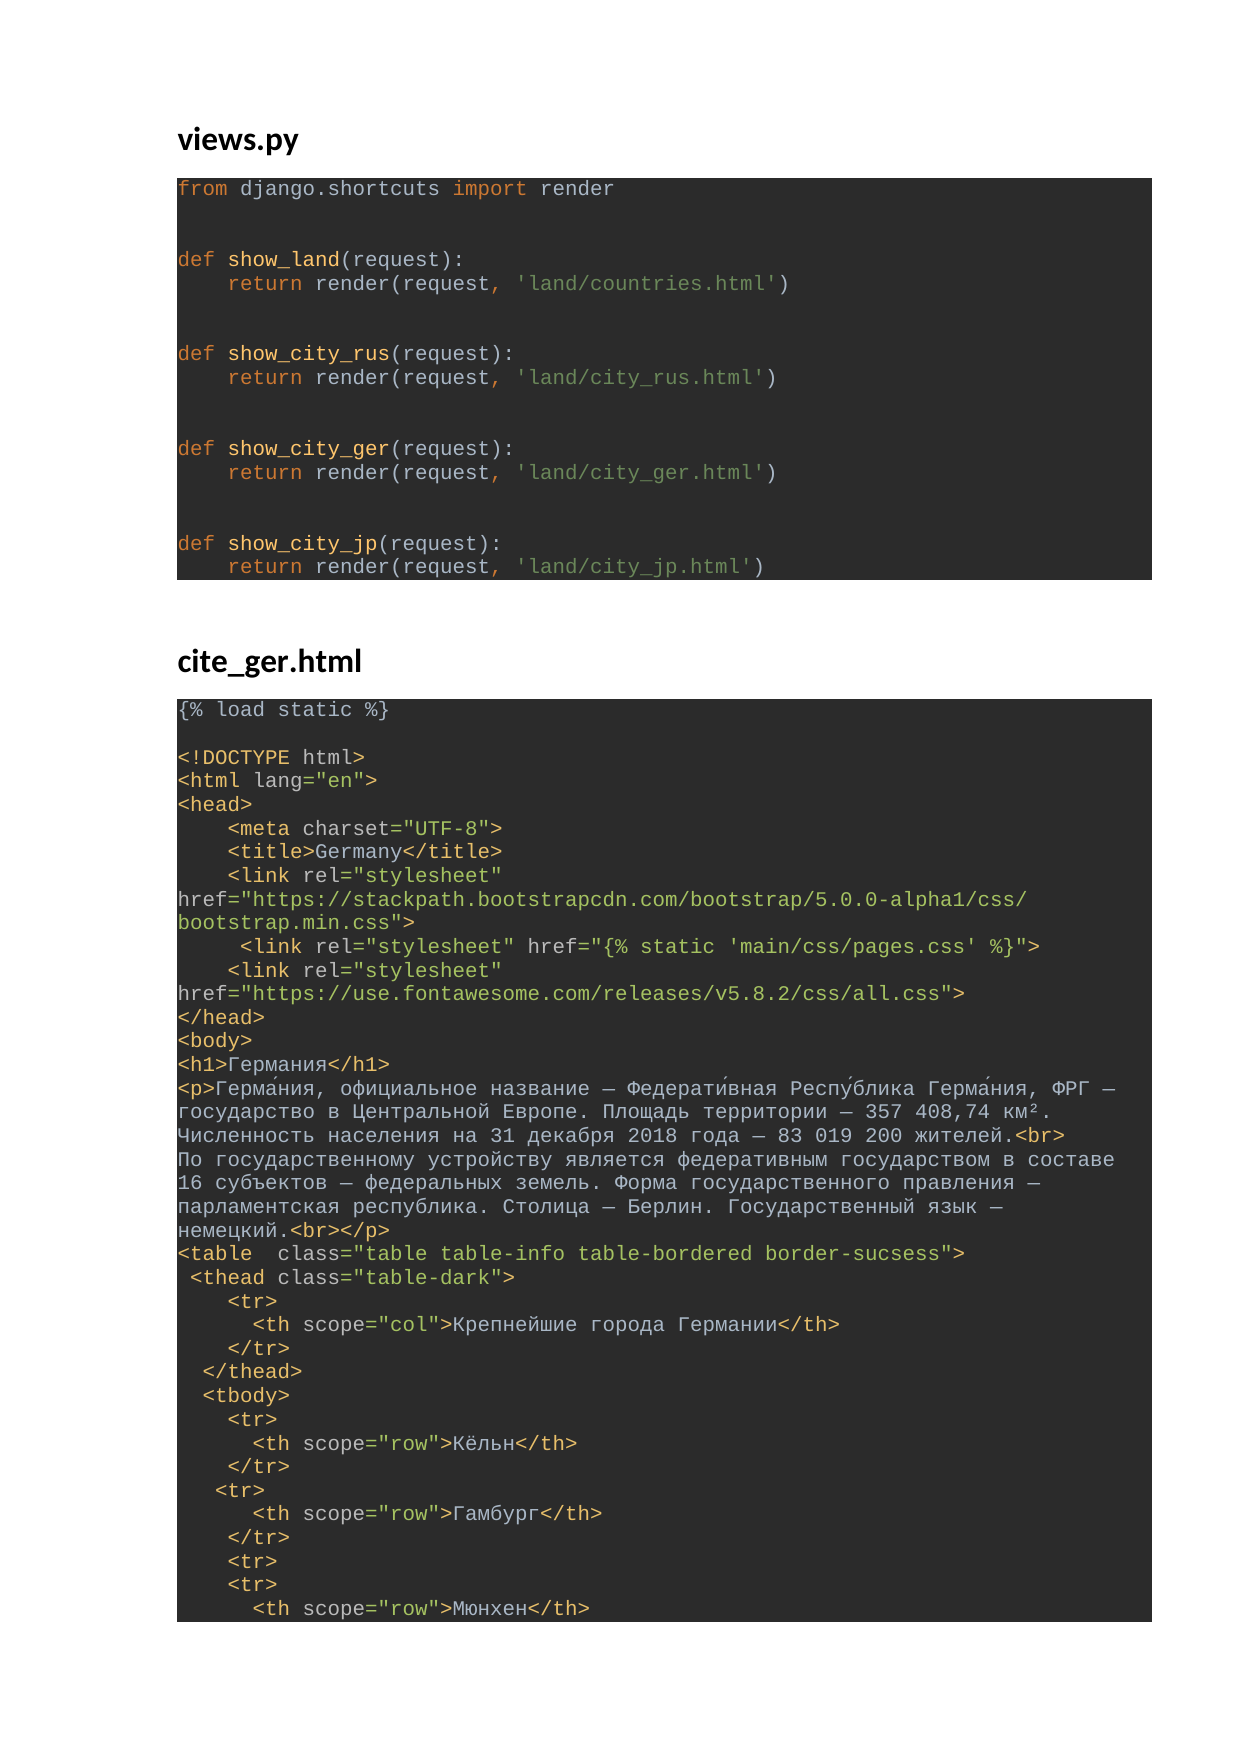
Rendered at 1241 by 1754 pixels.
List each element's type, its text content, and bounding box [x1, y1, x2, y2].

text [177, 699, 1152, 1622]
text views.py [177, 118, 1152, 159]
text from django.shortcuts import render def show_land(request): return render(request, 'land/countries.html') def show_city_rus(request): return render(request, 'land/city_rus.html') def show_city_ger(request): return render(request, 'land/city_ger.html') def show_city_jp(request): return render(request, 'land/city_jp.html') [177, 178, 1152, 580]
text cite_ger.html [177, 640, 1152, 680]
